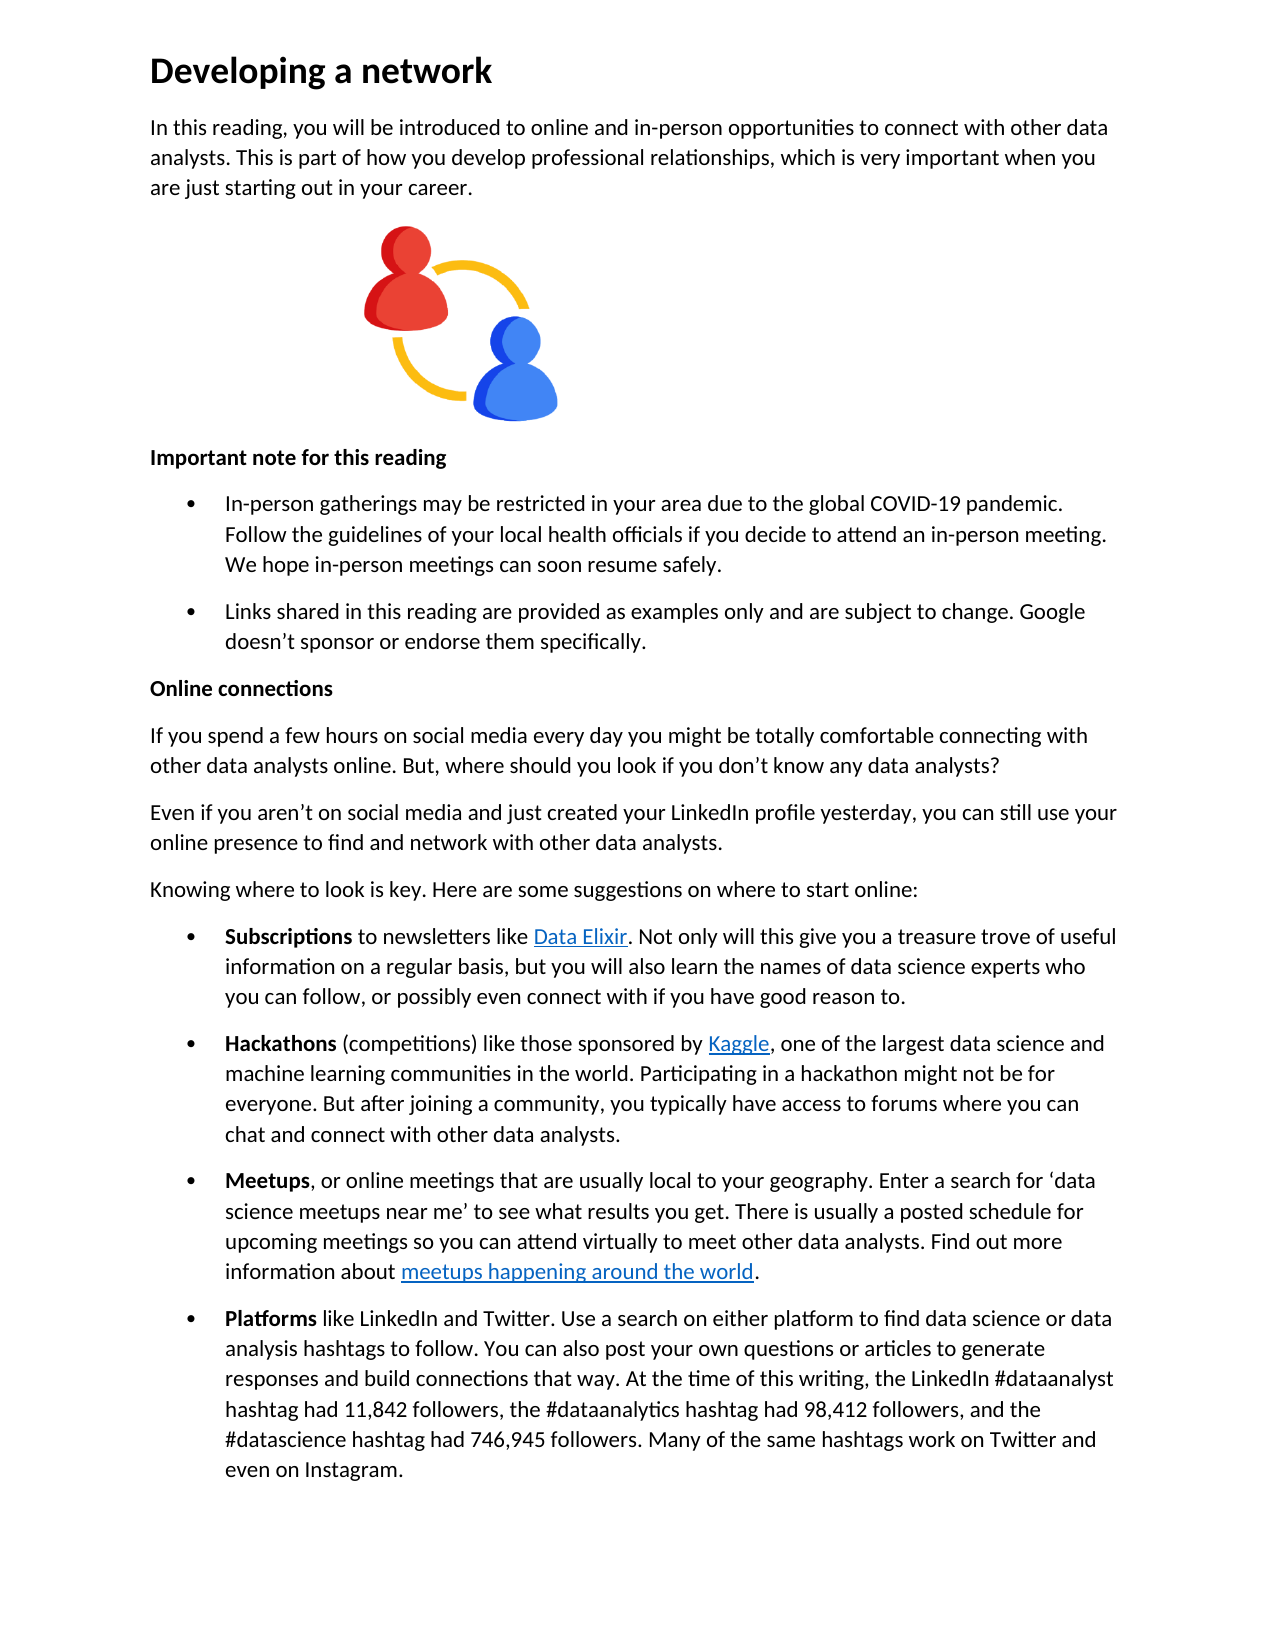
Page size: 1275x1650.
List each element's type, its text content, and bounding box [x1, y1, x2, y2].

list Links shared in this reading are provided as examples only and are subject to change. Google doesn’t sponsor or endorse them specifically. [187, 597, 1125, 655]
list Platforms like LinkedIn and Twitter. Use a search on either platform to find data science or data analysis hashtags to follow. You can also post your own questions or articles to generate responses and build connections that way. At the time of this writing, the LinkedIn #dataanalyst hashtag had 11,842 followers, the #dataanalytics hashtag had 98,412 followers, and the #datascience hashtag had 746,945 followers. Many of the same hashtags work on Twitter and even on Instagram. [187, 1304, 1125, 1483]
text In this reading, you will be introduced to online and in-person opportunities to connect with other data analysts. This is part of how you develop professional relationships, which is very important when you are just starting out in your career. [150, 113, 1125, 201]
list In-person gatherings may be restricted in your area due to the global COVID-19 pandemic. Follow the guidelines of your local health officials if you decide to attend an in-person meeting. We hope in-person meetings can soon resume safely. [187, 489, 1125, 578]
list Subscriptions to newsletters like Data Elixir. Not only will this give you a treasure trove of useful information on a regular basis, but you will also learn the names of data science experts who you can follow, or possibly even connect with if you have good reason to. [187, 922, 1125, 1010]
list Meetups, or online meetings that are usually local to your geography. Enter a search for ‘data science meetups near me’ to see what results you get. There is usually a posted schedule for upcoming meetings so you can attend virtually to meet other data analysts. Find out more information about meetups happening around the world. [187, 1167, 1125, 1285]
text Developing a network [150, 47, 1125, 93]
text Even if you aren’t on social media and just created your LinkedIn profile yesterday, you can still use your online presence to find and network with other data analysts. [150, 798, 1125, 856]
text If you spend a few hours on social media every day you might be totally comfortable connecting with other data analysts online. But, where should you look if you don’t know any data analysts? [150, 721, 1125, 779]
text Knowing where to look is key. Here are some suggestions on where to start online: [150, 875, 1125, 903]
text Important note for this reading [150, 443, 1125, 471]
picture [150, 220, 786, 424]
text Online connections [150, 674, 1125, 702]
list Hackathons (competitions) like those sponsored by Kaggle, one of the largest data science and machine learning communities in the world. Participating in a hackathon might not be for everyone. But after joining a community, you typically have access to forums where you can chat and connect with other data analysts. [187, 1029, 1125, 1148]
